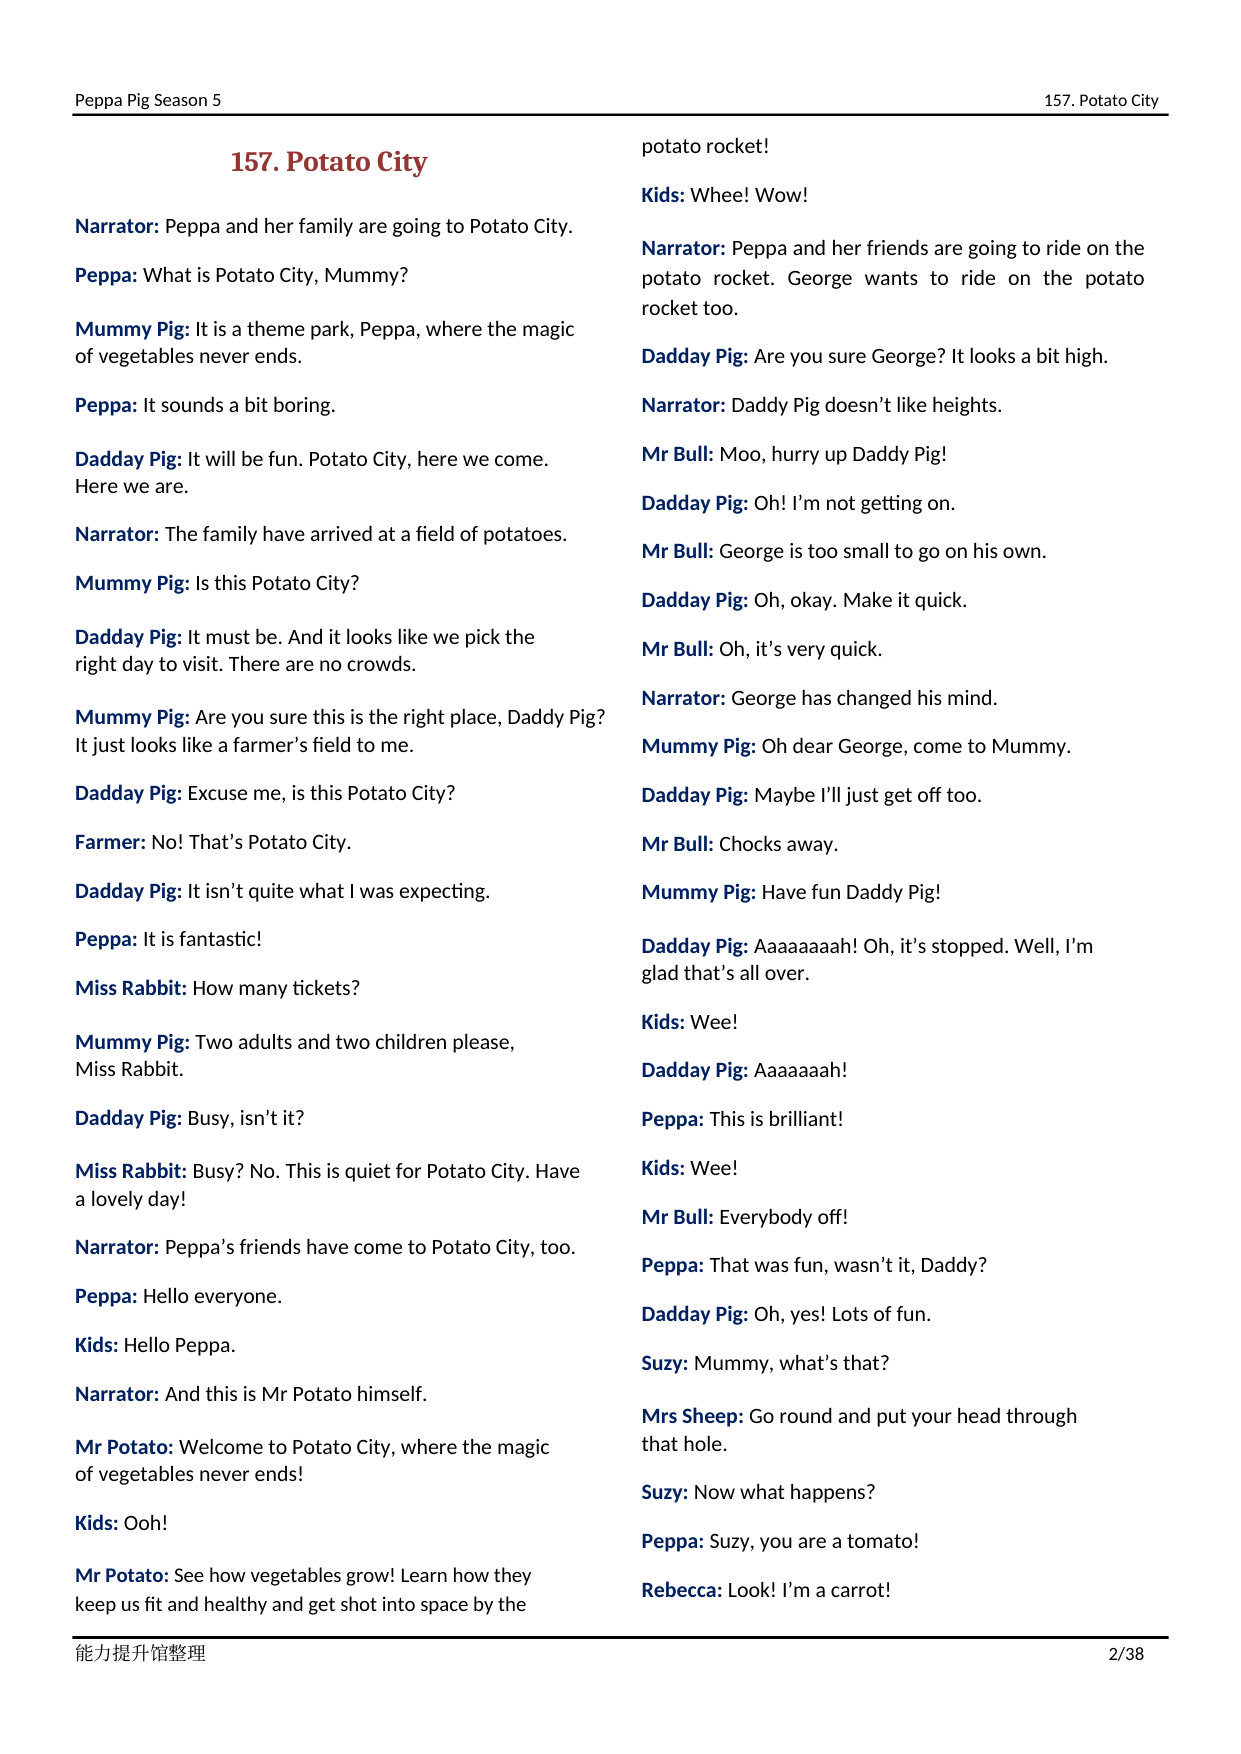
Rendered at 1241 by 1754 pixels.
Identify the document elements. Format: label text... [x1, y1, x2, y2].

text Farmer: No! That’s Potato City. [75, 828, 608, 855]
text Peppa: That was fun, wasn’t it, Daddy? [641, 1251, 1166, 1278]
text Mummy Pig: Two adults and two children please, Miss Rabbit. [75, 1028, 558, 1082]
text Peppa Pig Season 5 157. Potato City [75, 88, 1166, 111]
text Mr Bull: Moo, hurry up Daddy Pig! [641, 440, 1166, 467]
text Dadday Pig: It isn’t quite what I was expecting. [75, 877, 608, 903]
text Dadday Pig: It will be fun. Potato City, here we come. Here we are. [75, 445, 593, 499]
text Mummy Pig: It is a theme park, Peppa, where the magic of vegetables never ends. [75, 315, 596, 369]
text Mr Potato: See how vegetables grow! Learn how they keep us fit and healthy and get shot into space by the [75, 1563, 552, 1617]
text Mr Bull: Chocks away. [641, 830, 1166, 856]
text Kids: Whee! Wow! [641, 181, 1166, 207]
text potato rocket! [641, 132, 1166, 159]
text Peppa: It sounds a bit boring. [75, 391, 608, 418]
text 157. Potato City [231, 145, 608, 179]
text Peppa: Hello everyone. [75, 1282, 608, 1309]
text Mummy Pig: Is this Potato City? [75, 569, 608, 596]
text Narrator: Peppa and her family are going to Potato City. [75, 213, 608, 239]
text Dadday Pig: Busy, isn’t it? [75, 1104, 608, 1131]
text Mummy Pig: Are you sure this is the right place, Daddy Pig? It just looks like a farmer’s field to me. [75, 703, 608, 757]
text Dadday Pig: Aaaaaaaah! Oh, it’s stopped. Well, I’m glad that’s all over. [641, 932, 1133, 986]
text Dadday Pig: Oh! I’m not getting on. [641, 489, 1166, 515]
text Dadday Pig: It must be. And it looks like we pick the right day to visit. There are no crowds. [75, 623, 579, 677]
text Peppa: What is Potato City, Mummy? [75, 261, 608, 288]
text Mr Bull: Everybody off! [641, 1203, 1166, 1229]
text Narrator: Peppa’s friends have come to Potato City, too. [75, 1233, 608, 1260]
text Narrator: Peppa and her friends are going to ride on the potato rocket. George wants to ride on the potato rocket too. [641, 234, 1146, 320]
text Mrs Sheep: Go round and put your head through that hole. [641, 1402, 1118, 1456]
text Suzy: Now what happens? [641, 1478, 1166, 1505]
text Mr Bull: George is too small to go on his own. [641, 537, 1166, 564]
text Dadday Pig: Aaaaaaah! [641, 1057, 1166, 1083]
text Dadday Pig: Oh, okay. Make it quick. [641, 586, 1166, 613]
text Narrator: George has changed his mind. [641, 684, 1166, 710]
text Rebecca: Look! I’m a carrot! [641, 1576, 1166, 1602]
text Mummy Pig: Oh dear George, come to Mummy. [641, 732, 1166, 759]
text Mr Potato: Welcome to Potato City, where the magic of vegetables never ends! [75, 1433, 568, 1487]
text Miss Rabbit: How many tickets? [75, 974, 608, 1001]
text Mr Bull: Oh, it’s very quick. [641, 635, 1166, 662]
text Miss Rabbit: Busy? No. This is quiet for Potato City. Have a lovely day! [75, 1158, 591, 1212]
text Dadday Pig: Excuse me, is this Potato City? [75, 779, 608, 806]
text Dadday Pig: Are you sure George? It looks a bit high. [641, 342, 1166, 369]
text Narrator: The family have arrived at a field of potatoes. [75, 521, 608, 547]
text Narrator: And this is Mr Potato himself. [75, 1380, 608, 1406]
text Suzy: Mummy, what’s that? [641, 1349, 1166, 1376]
text Kids: Wee! [641, 1154, 1166, 1181]
text Narrator: Daddy Pig doesn’t like heights. [641, 391, 1166, 418]
text Kids: Wee! [641, 1008, 1166, 1034]
text Kids: Hello Peppa. [75, 1331, 608, 1358]
text Peppa: Suzy, you are a tomato! [641, 1527, 1166, 1554]
text Dadday Pig: Maybe I’ll just get off too. [641, 781, 1166, 808]
text 能力提升馆整理 2/38 [75, 1638, 1166, 1665]
text Peppa: This is brilliant! [641, 1105, 1166, 1132]
text Kids: Ooh! [75, 1509, 608, 1536]
text Dadday Pig: Oh, yes! Lots of fun. [641, 1300, 1166, 1327]
text Mummy Pig: Have fun Daddy Pig! [641, 878, 1166, 905]
text Peppa: It is fantastic! [75, 926, 608, 952]
